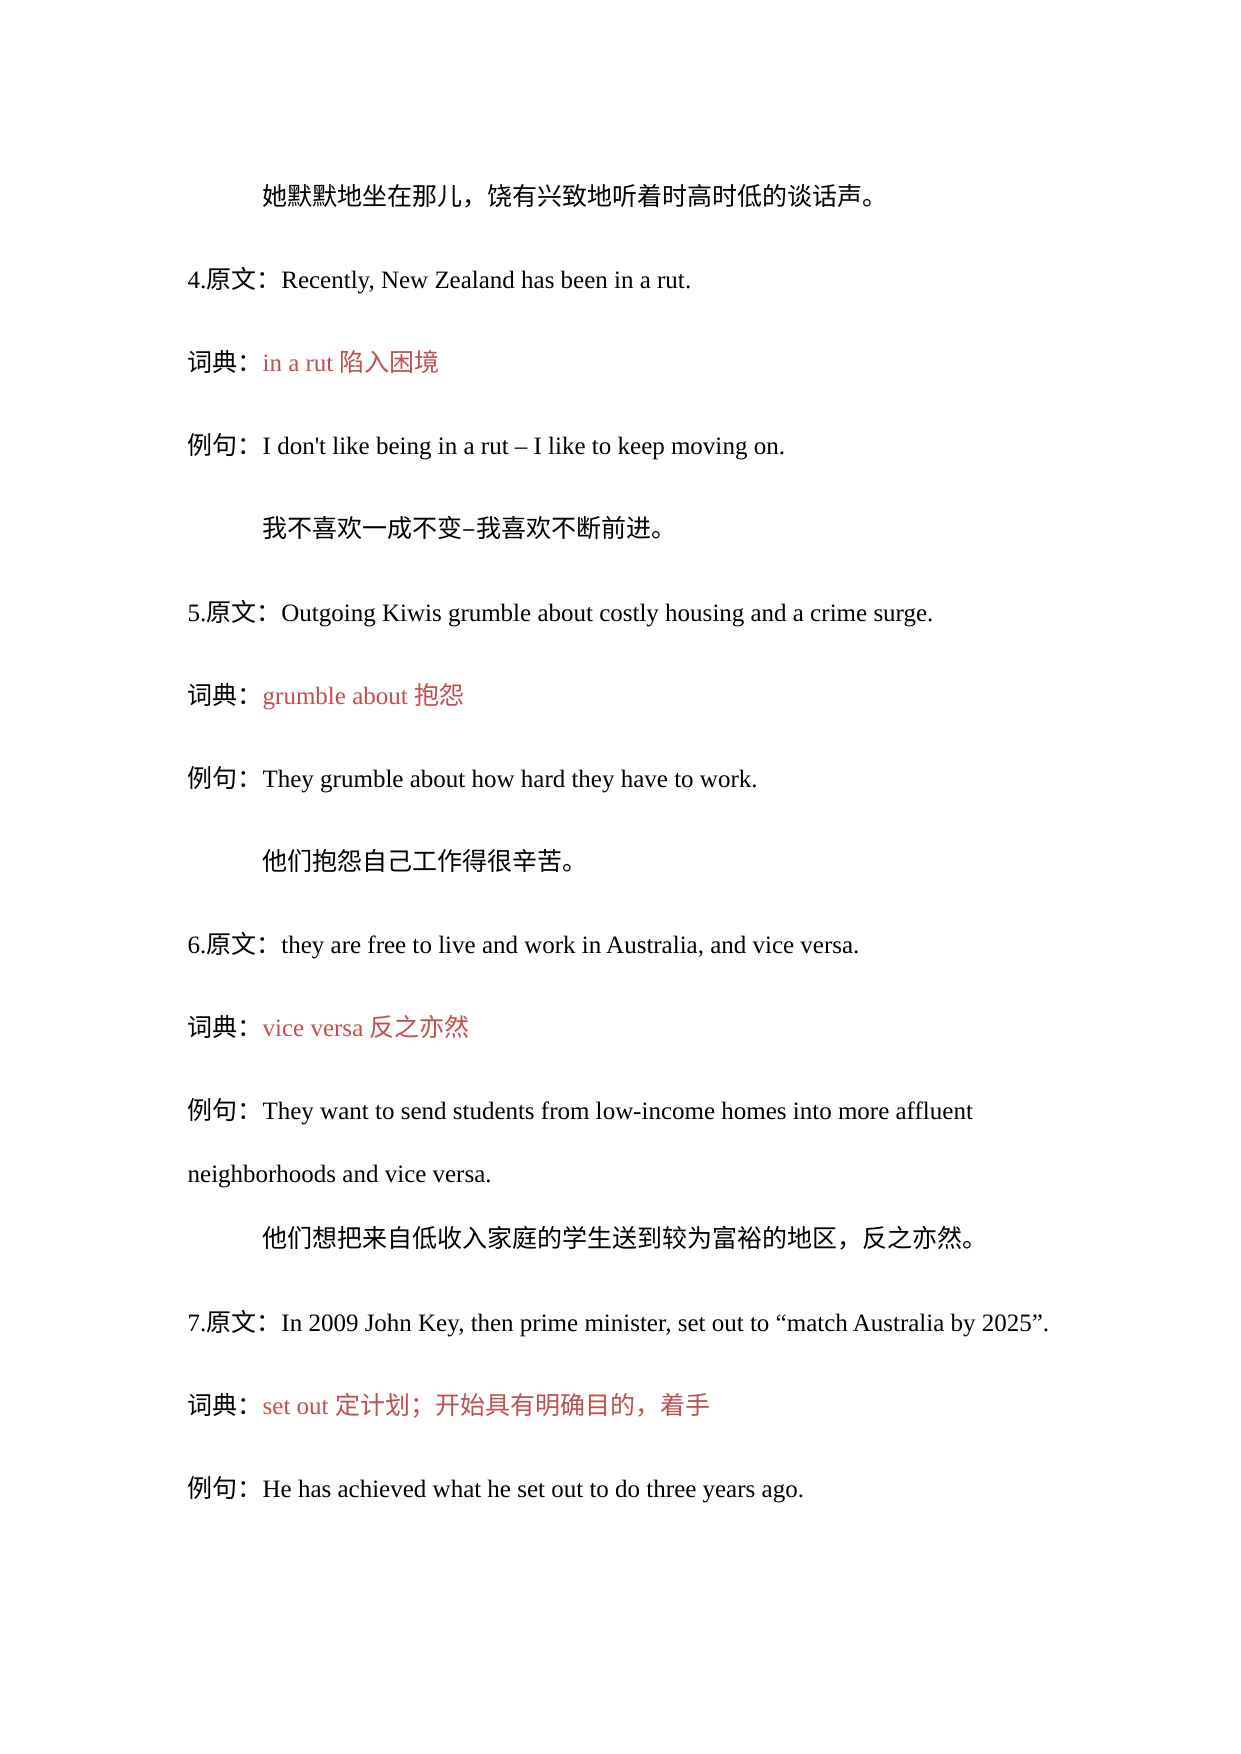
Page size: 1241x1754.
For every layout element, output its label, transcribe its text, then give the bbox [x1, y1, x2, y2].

text 词典：in a rut 陷入困境 [187, 328, 1053, 393]
text 例句：They grumble about how hard they have to work. [187, 744, 1053, 809]
text 他们想把来自低收入家庭的学生送到较为富裕的地区，反之亦然。 [187, 1204, 1053, 1269]
text 4.原文：Recently, New Zealand has been in a rut. [187, 245, 1053, 310]
text 例句：They want to send students from low-income homes into more affluent neighborhoods and vice versa. [187, 1076, 1053, 1190]
text 词典：grumble about 抱怨 [187, 661, 1053, 726]
text 她默默地坐在那儿，饶有兴致地听着时高时低的谈话声。 [187, 162, 1053, 227]
text 词典：vice versa 反之亦然 [187, 993, 1053, 1058]
text 6.原文：they are free to live and work in Australia, and vice versa. [187, 910, 1053, 975]
text 词典：set out 定计划；开始具有明确目的，着手 [187, 1371, 1053, 1436]
text 7.原文：In 2009 John Key, then prime minister, set out to “match Australia by 2025”. [187, 1288, 1053, 1353]
text 我不喜欢一成不变–我喜欢不断前进。 [187, 494, 1053, 559]
text 例句：I don't like being in a rut – I like to keep moving on. [187, 411, 1053, 476]
text 他们抱怨自己工作得很辛苦。 [187, 827, 1053, 892]
text 例句：He has achieved what he set out to do three years ago. [187, 1454, 1053, 1519]
text 5.原文：Outgoing Kiwis grumble about costly housing and a crime surge. [187, 578, 1053, 643]
